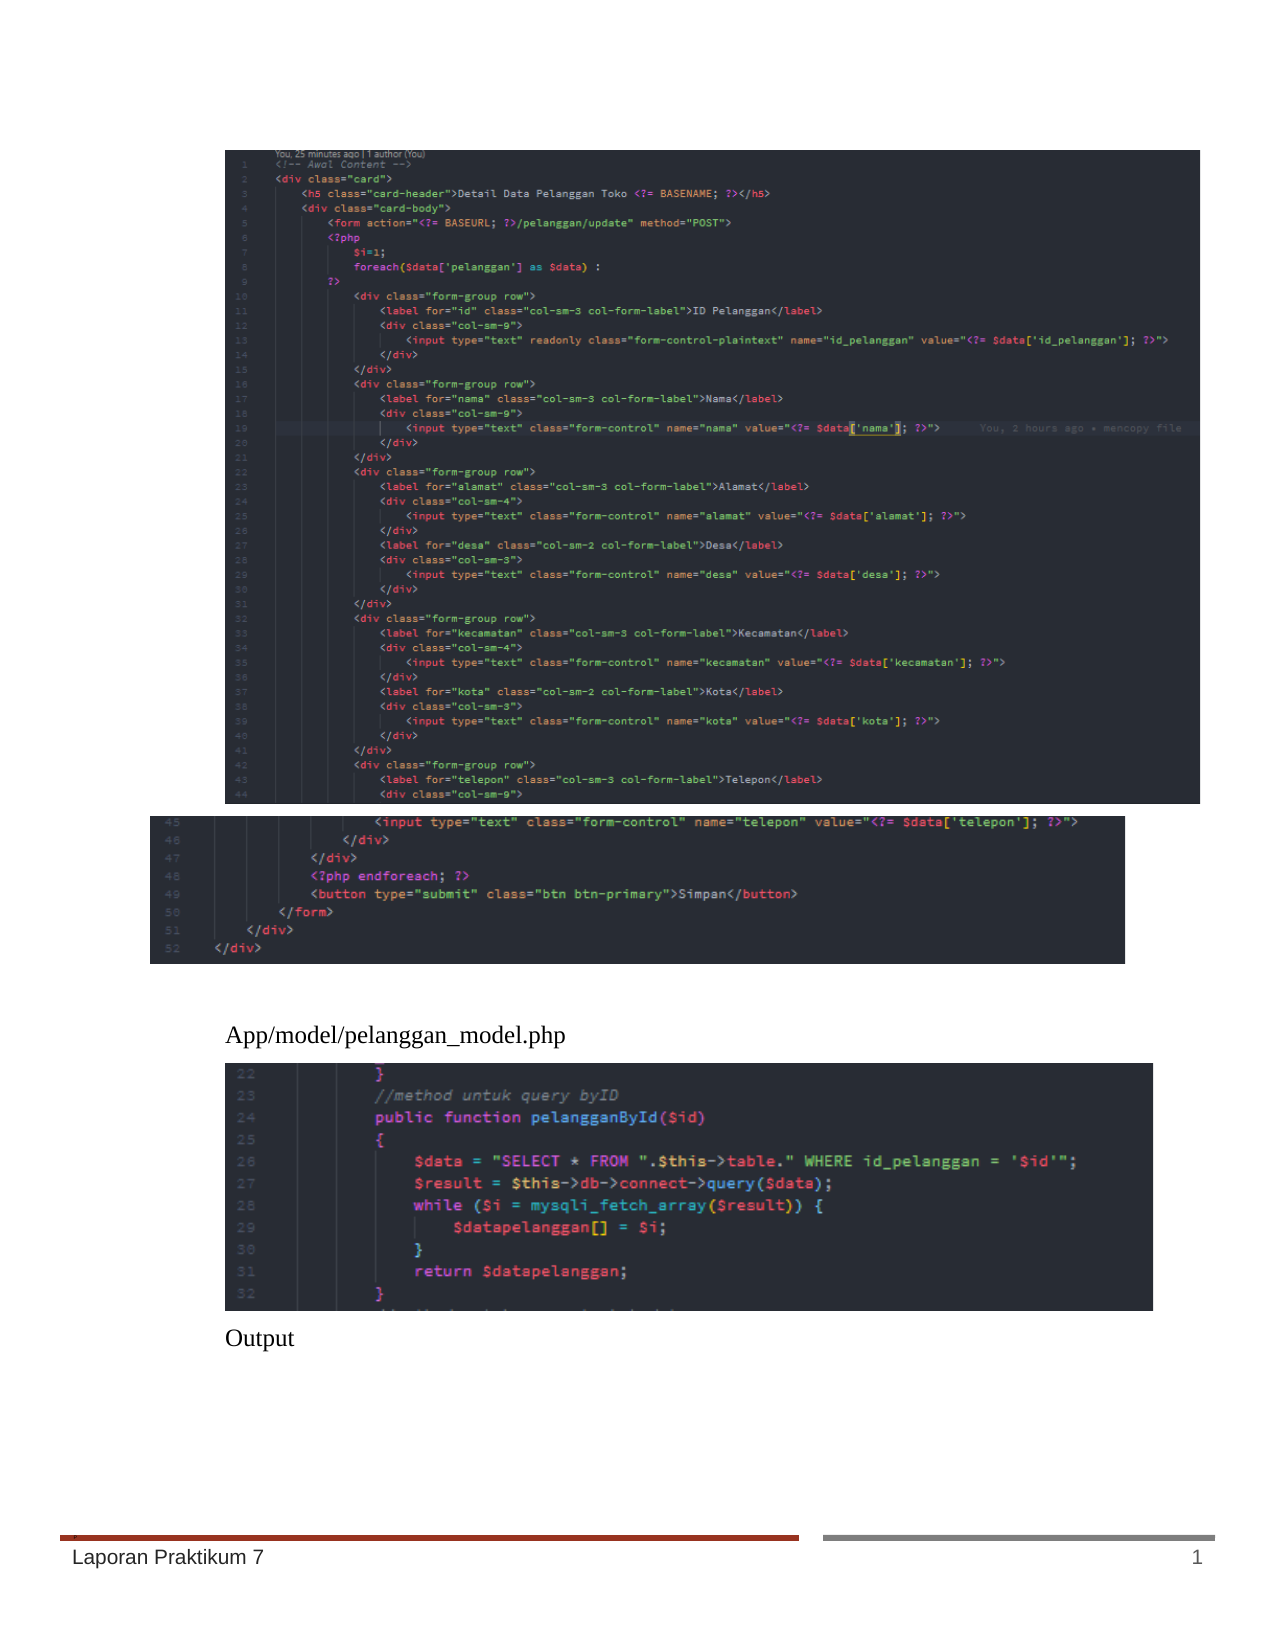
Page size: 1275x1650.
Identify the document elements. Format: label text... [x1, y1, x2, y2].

picture [225, 1063, 1154, 1311]
list App/model/pelanggan_model.php [150, 1020, 1125, 1049]
list Output [150, 1323, 1125, 1352]
picture [150, 816, 1125, 964]
picture [225, 150, 1200, 804]
